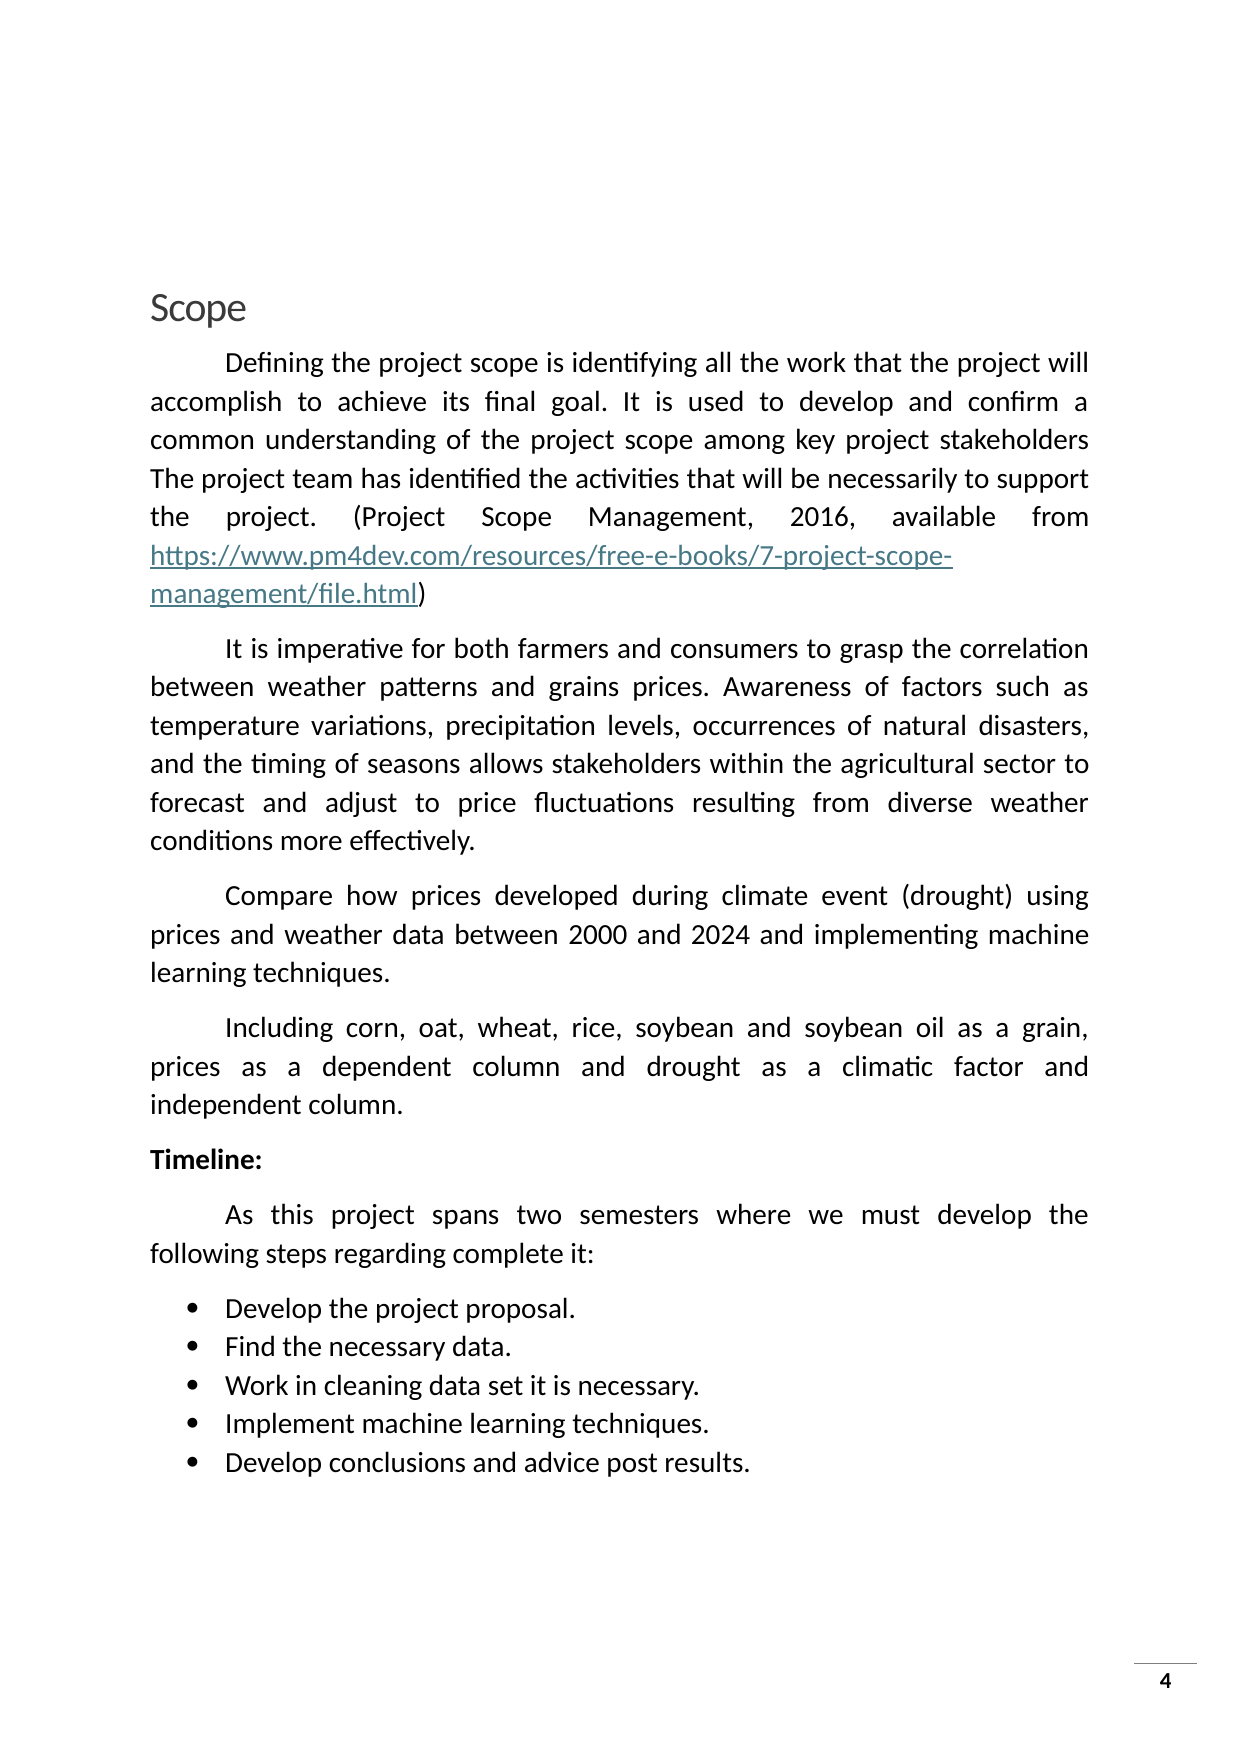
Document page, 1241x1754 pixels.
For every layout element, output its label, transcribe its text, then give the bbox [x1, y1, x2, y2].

list Implement machine learning techniques. [187, 1405, 1090, 1441]
list Work in cleaning data set it is necessary. [187, 1367, 1090, 1402]
subtitle Scope [150, 281, 1090, 332]
text It is imperative for both farmers and consumers to grasp the correlation between weather patterns and grains prices. Awareness of factors such as temperature variations, precipitation levels, occurrences of natural disasters, and the timing of seasons allows stakeholders within the agricultural sector to forecast and adjust to price fluctuations resulting from diverse weather conditions more effectively. [150, 630, 1090, 858]
text As this project spans two semesters where we must develop the following steps regarding complete it: [150, 1196, 1090, 1271]
list Develop the project proposal. [187, 1290, 1090, 1326]
list Find the necessary data. [187, 1328, 1090, 1364]
text Defining the project scope is identifying all the work that the project will accomplish to achieve its final goal. It is used to develop and confirm a common understanding of the project scope among key project stakeholders The project team has identified the activities that will be necessarily to support the project. (Project Scope Management, 2016, available from https://www.pm4dev.com/resources/free-e-books/7-project-scope-management/file.html) [150, 344, 1090, 611]
text Compare how prices developed during climate event (drought) using prices and weather data between 2000 and 2024 and implementing machine learning techniques. [150, 877, 1090, 990]
text Timeline: [150, 1141, 1090, 1177]
list Develop conclusions and advice post results. [187, 1444, 1090, 1479]
text Including corn, oat, wheat, rice, soybean and soybean oil as a grain, prices as a dependent column and drought as a climatic factor and independent column. [150, 1009, 1090, 1122]
